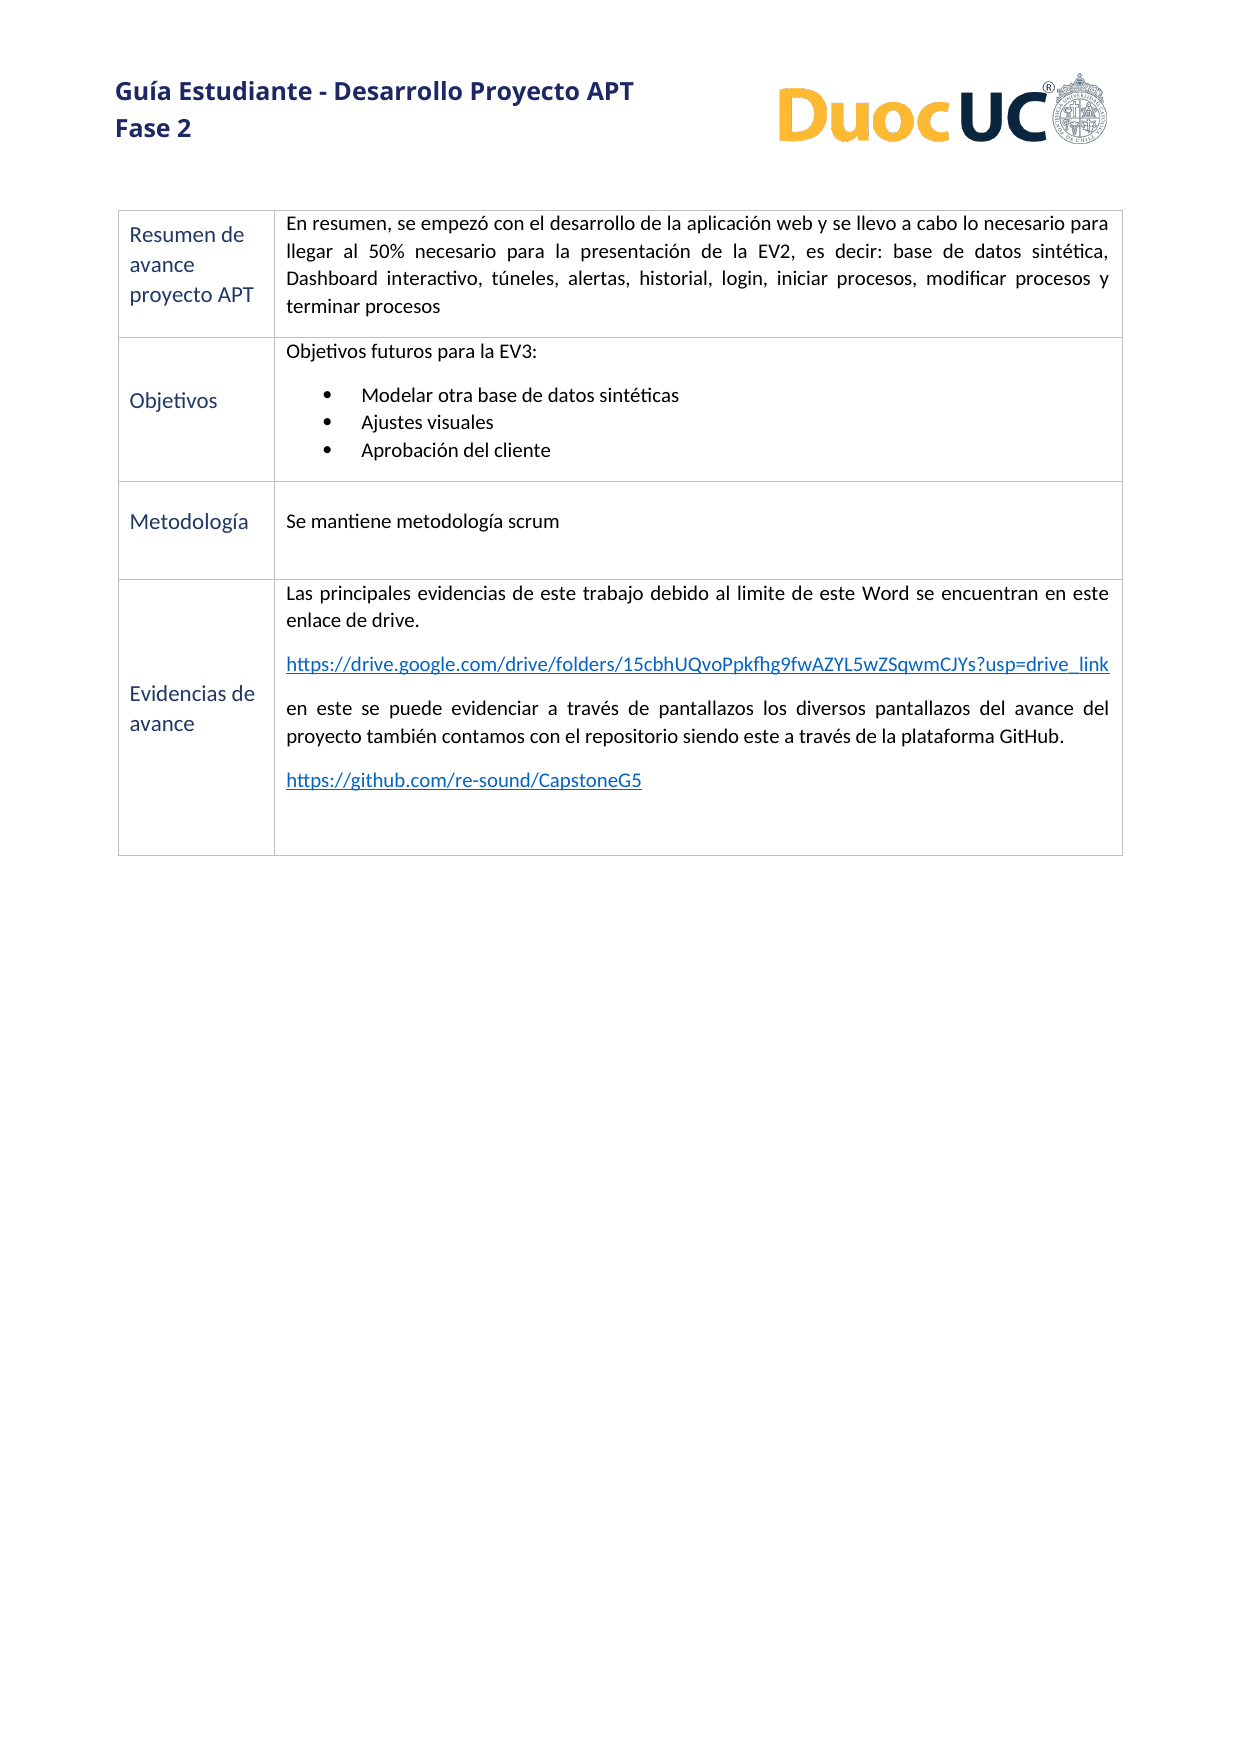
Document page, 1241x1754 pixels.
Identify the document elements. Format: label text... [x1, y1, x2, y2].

table_cell Se mantiene metodología scrum [275, 482, 1122, 579]
table_cell Las principales evidencias de este trabajo debido al limite de este Word se encuentran en este enlace de drive. https://drive.google.com/drive/folders/15cbhUQvoPpkfhg9fwAZYL5wZSqwmCJYs?usp=drive_link en este se puede evidenciar a través de pantallazos los diversos pantallazos del avance del proyecto también contamos con el repositorio siendo este a través de la plataforma GitHub. https://github.com/re-sound/CapstoneG5 [275, 580, 1122, 855]
table_cell Metodología [119, 482, 274, 579]
picture [779, 73, 1107, 144]
table_header Resumen de avance proyecto APT [119, 211, 274, 337]
table_cell Evidencias de avance [119, 580, 274, 855]
table_header En resumen, se empezó con el desarrollo de la aplicación web y se llevo a cabo lo necesario para llegar al 50% necesario para la presentación de la EV2, es decir: base de datos sintética, Dashboard interactivo, túneles, alertas, historial, login, iniciar procesos, modificar procesos y terminar procesos [275, 211, 1122, 337]
table_cell Objetivos futuros para la EV3: Modelar otra base de datos sintéticas Ajustes visuales Aprobación del cliente [275, 338, 1122, 481]
table_cell Objetivos [119, 338, 274, 481]
